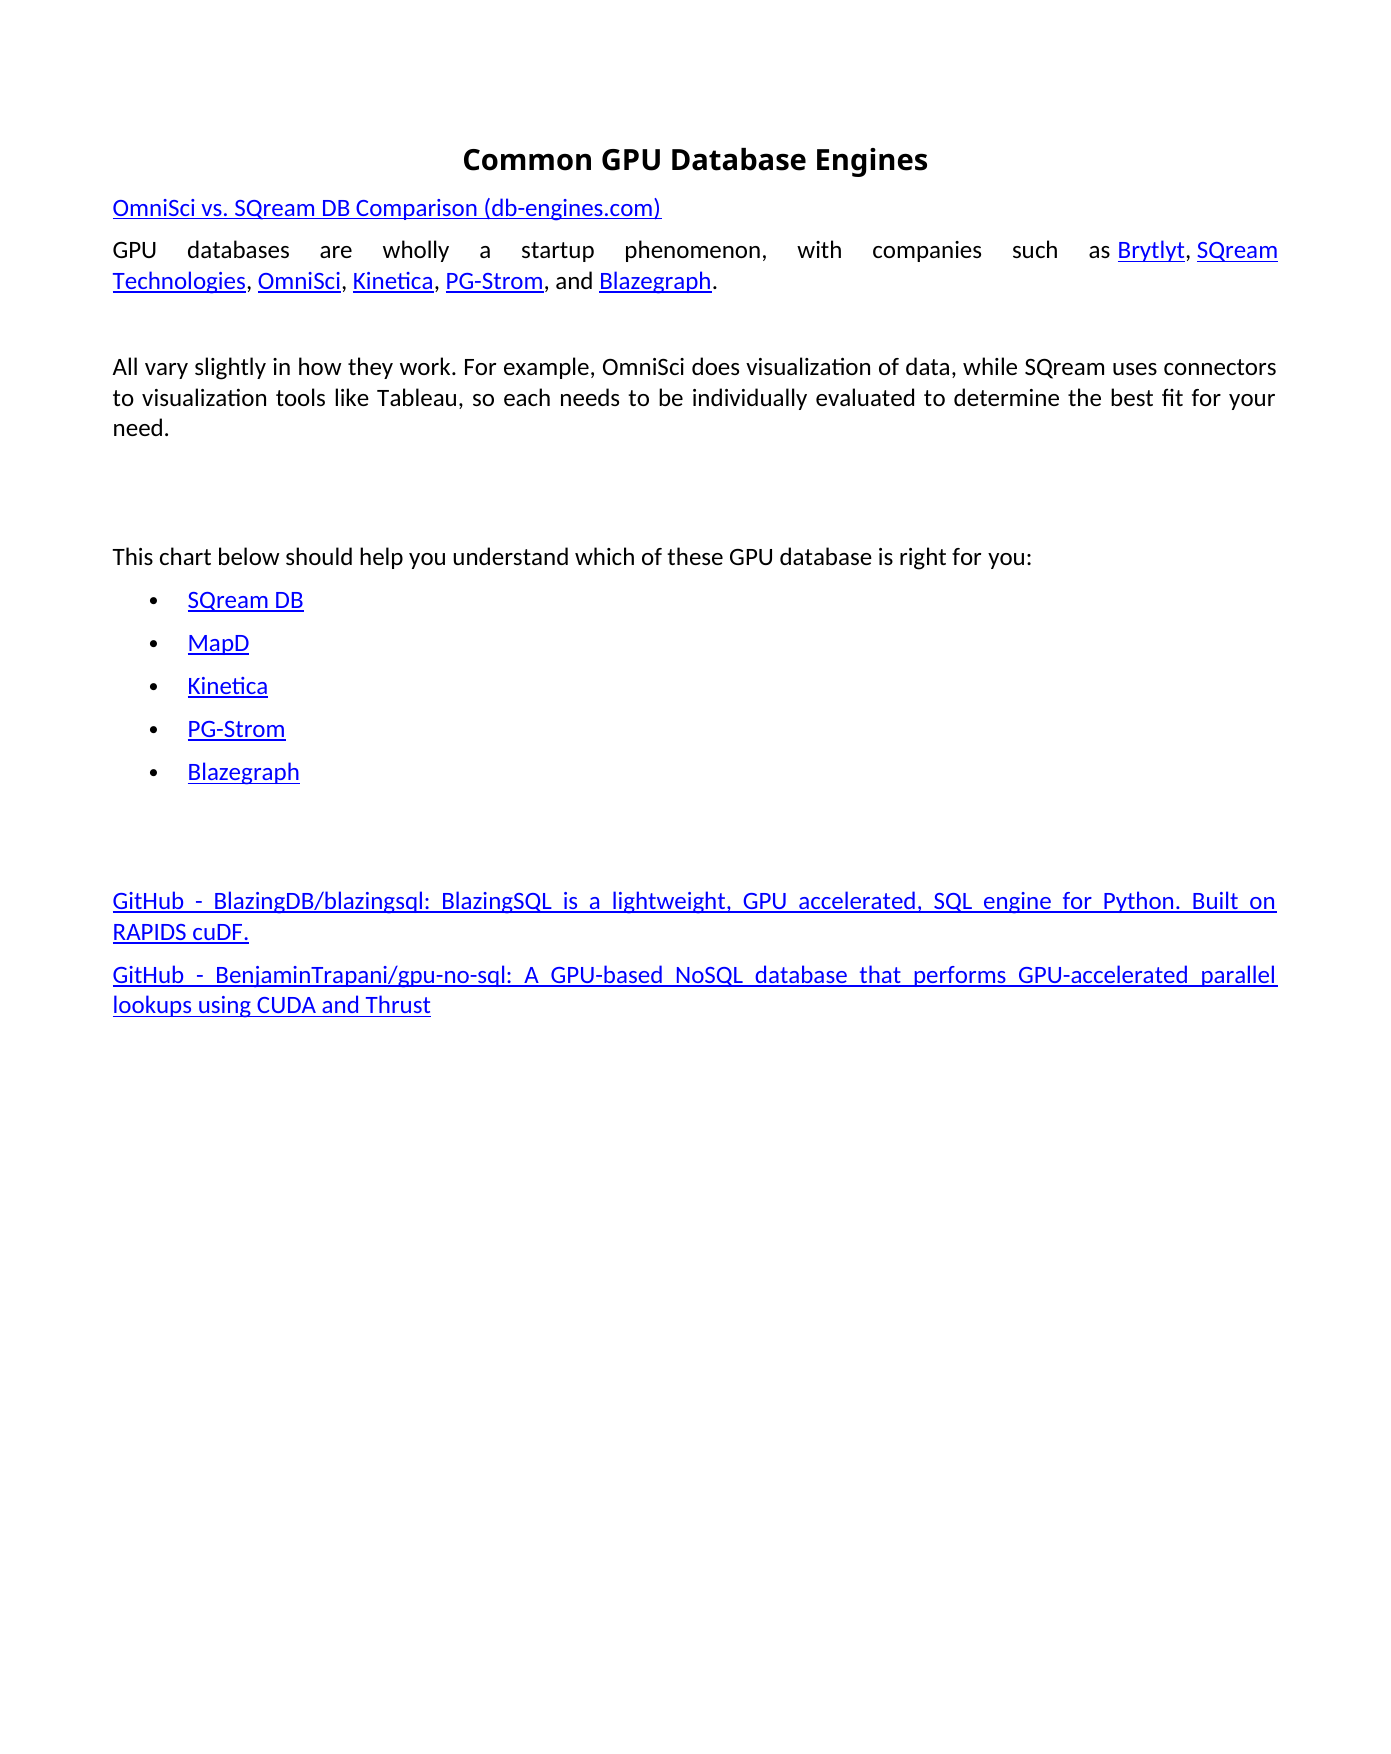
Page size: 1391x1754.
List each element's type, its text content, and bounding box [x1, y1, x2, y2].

list SQream DB [150, 584, 1278, 615]
list MapD [150, 627, 1278, 658]
list Blazegraph [150, 756, 1278, 787]
text GitHub - BlazingDB/blazingsql: BlazingSQL is a lightweight, GPU accelerated, SQL engine for Python. Built on RAPIDS cuDF. [112, 886, 1278, 947]
text GitHub - BenjaminTrapani/gpu-no-sql: A GPU-based NoSQL database that performs GPU-accelerated parallel lookups using CUDA and Thrust [112, 959, 1278, 985]
text GPU databases are wholly a startup phenomenon, with companies such as Brytlyt, SQream Technologies, OmniSci, Kinetica, PG-Strom, and Blazegraph. [112, 235, 1278, 296]
text OmniSci vs. SQream DB Comparison (db-engines.com) [112, 192, 1278, 222]
subtitle Common GPU Database Engines [112, 139, 1278, 179]
text GitHub - BenjaminTrapani/gpu-no-sql: A GPU-based NoSQL database that performs GPU-accelerated parallel lookups using CUDA and Thrust [112, 986, 1278, 1020]
text All vary slightly in how they work. For example, OmniSci does visualization of data, while SQream uses connectors to visualization tools like Tableau, so each needs to be individually evaluated to determine the best fit for your need. [112, 351, 1278, 443]
text This chart below should help you understand which of these GPU database is right for you: [112, 541, 1278, 572]
list PG-Strom [150, 713, 1278, 744]
list Kinetica [150, 670, 1278, 701]
